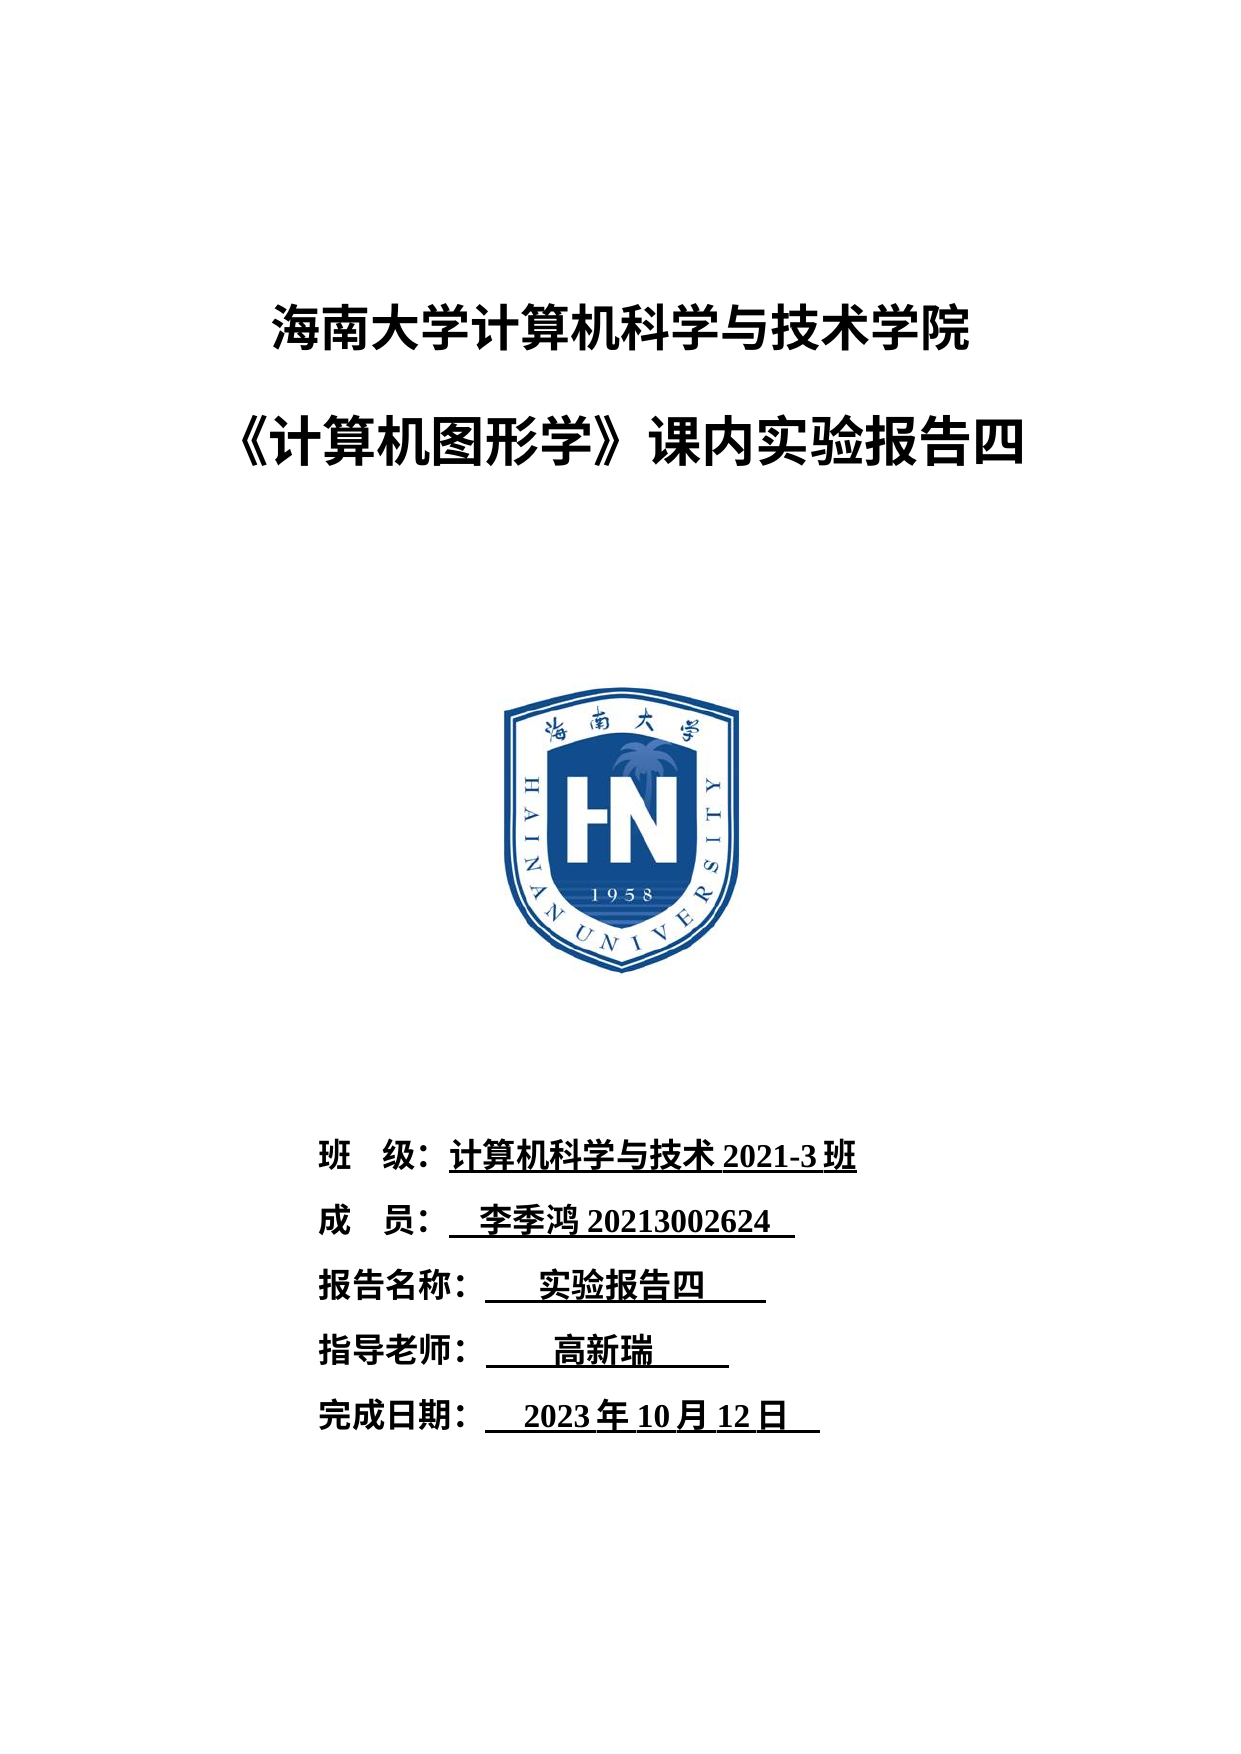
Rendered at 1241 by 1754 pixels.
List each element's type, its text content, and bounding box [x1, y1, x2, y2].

text 班 级：计算机科学与技术2021-3班 [319, 1121, 1053, 1186]
text 完成日期： 2023年10月12日 [319, 1381, 1053, 1446]
text 《计算机图形学》课内实验报告四 [187, 389, 1053, 487]
text 报告名称： 实验报告四 [319, 1251, 1053, 1316]
text 指导老师： 高新瑞 [319, 1316, 1053, 1381]
text 海南大学计算机科学与技术学院 [187, 276, 1053, 373]
text 成 员： 李季鸿 20213002624 [319, 1186, 1053, 1251]
